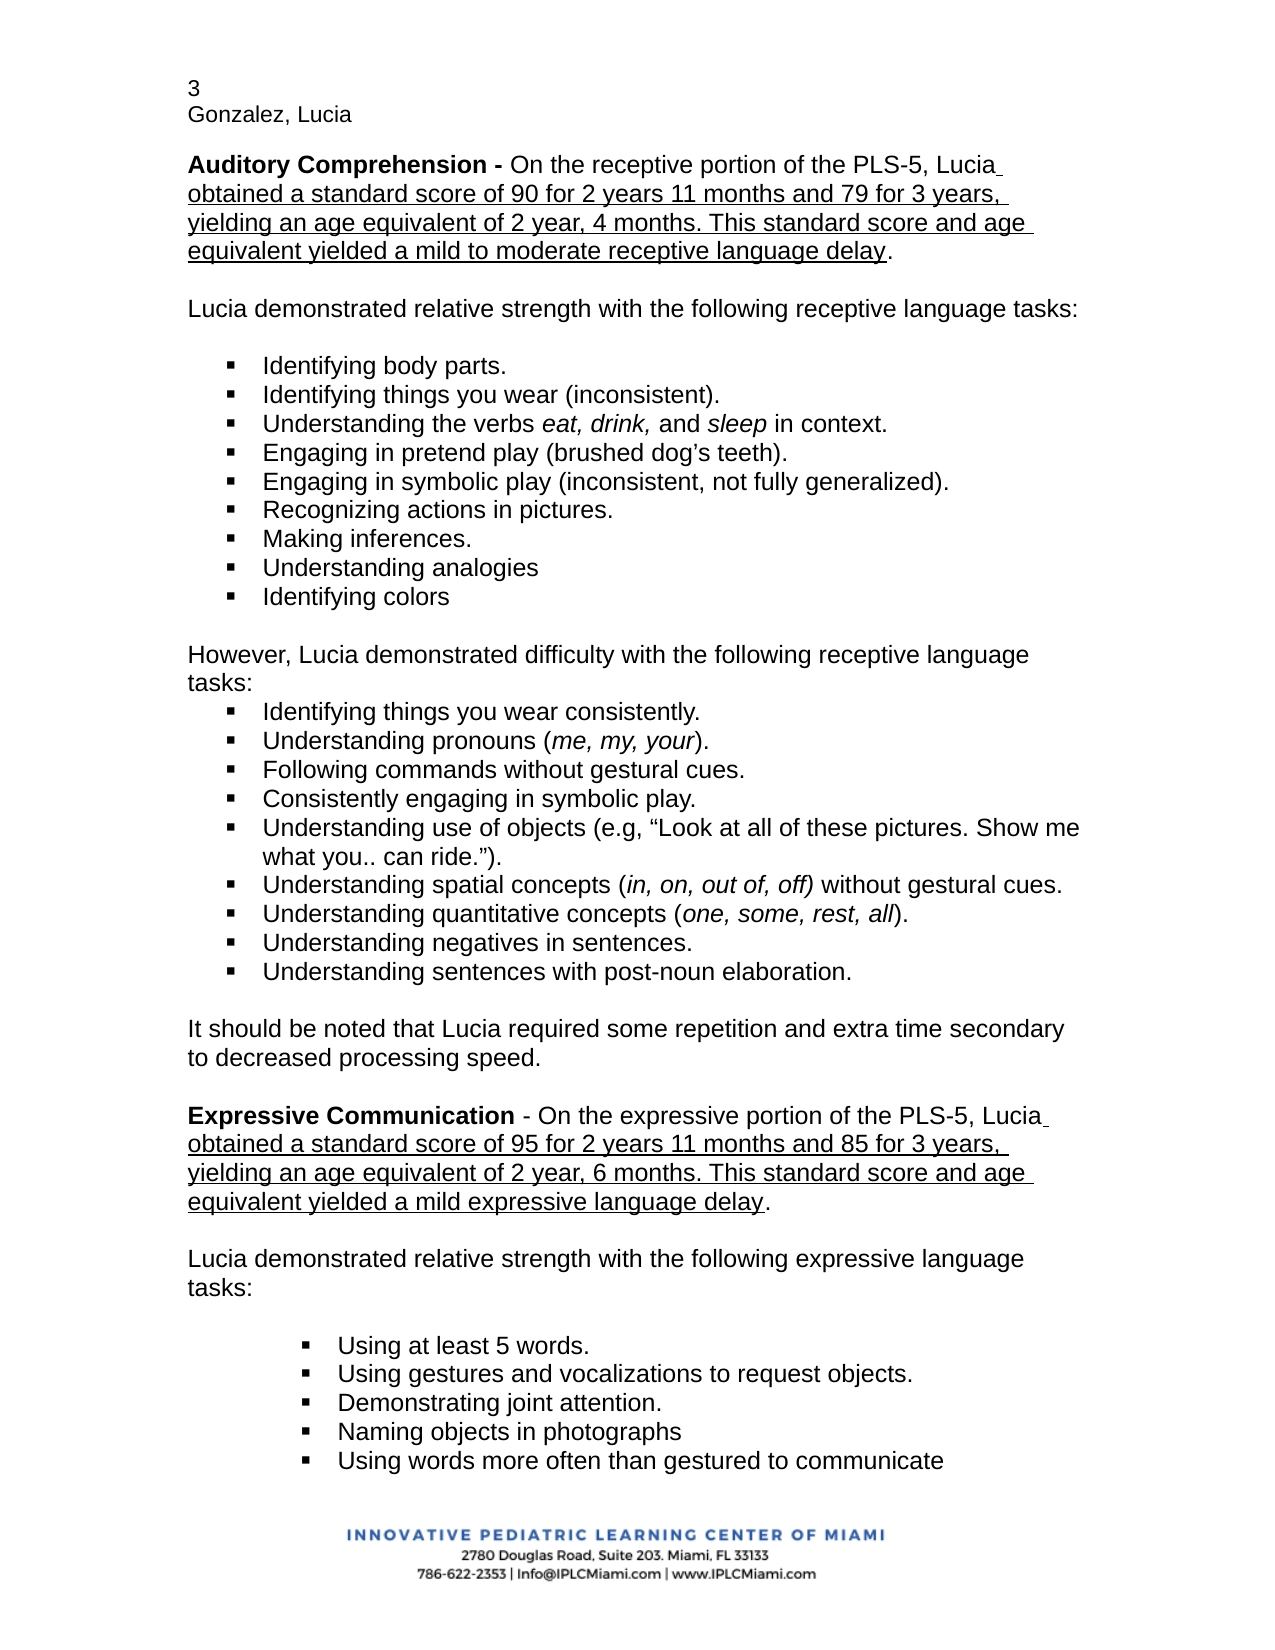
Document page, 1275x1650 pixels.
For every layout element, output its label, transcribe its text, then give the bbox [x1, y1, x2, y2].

list Understanding analogies [225, 553, 1087, 582]
list Using gestures and vocalizations to request objects. [300, 1359, 1087, 1388]
list Engaging in symbolic play (inconsistent, not fully generalized). [225, 467, 1087, 496]
text Auditory Comprehension - On the receptive portion of the PLS-5, Lucia obtained a standard score of 90 for 2 years 11 months and 79 for 3 years, yielding an age equivalent of 2 year, 4 months. This standard score and age equivalent yielded a mild to moderate receptive language delay. [187, 150, 1087, 265]
picture [337, 1513, 919, 1595]
list Understanding use of objects (e.g, “Look at all of these pictures. Show me what you.. can ride.”). [225, 813, 1087, 870]
text However, Lucia demonstrated difficulty with the following receptive language tasks: [187, 640, 1087, 697]
list Understanding spatial concepts (in, on, out of, off) without gestural cues. [225, 870, 1087, 899]
text Expressive Communication - On the expressive portion of the PLS-5, Lucia obtained a standard score of 95 for 2 years 11 months and 85 for 3 years, yielding an age equivalent of 2 year, 6 months. This standard score and age equivalent yielded a mild expressive language delay. [187, 1101, 1087, 1216]
list Following commands without gestural cues. [225, 755, 1087, 784]
list Engaging in pretend play (brushed dog’s teeth). [225, 438, 1087, 467]
list Identifying body parts. [225, 351, 1087, 380]
text Lucia demonstrated relative strength with the following receptive language tasks: [187, 294, 1087, 322]
list Understanding sentences with post-noun elaboration. [225, 957, 1087, 986]
list Identifying things you wear (inconsistent). [225, 380, 1087, 409]
list Consistently engaging in symbolic play. [225, 784, 1087, 813]
list Understanding the verbs eat, drink, and sleep in context. [225, 409, 1087, 438]
list Recognizing actions in pictures. [225, 496, 1087, 524]
list Understanding quantitative concepts (one, some, rest, all). [225, 899, 1087, 928]
text Lucia demonstrated relative strength with the following expressive language tasks: [187, 1244, 1087, 1302]
list Identifying colors [225, 582, 1087, 611]
text It should be noted that Lucia required some repetition and extra time secondary to decreased processing speed. [187, 1014, 1087, 1072]
list Making inferences. [225, 524, 1087, 553]
list Using at least 5 words. [300, 1331, 1087, 1359]
list Demonstrating joint attention. [300, 1388, 1087, 1417]
list Using words more often than gestured to communicate [300, 1446, 1087, 1475]
list Identifying things you wear consistently. [225, 697, 1087, 726]
list Understanding pronouns (me, my, your). [225, 726, 1087, 755]
list Understanding negatives in sentences. [225, 928, 1087, 957]
list Naming objects in photographs [300, 1417, 1087, 1446]
